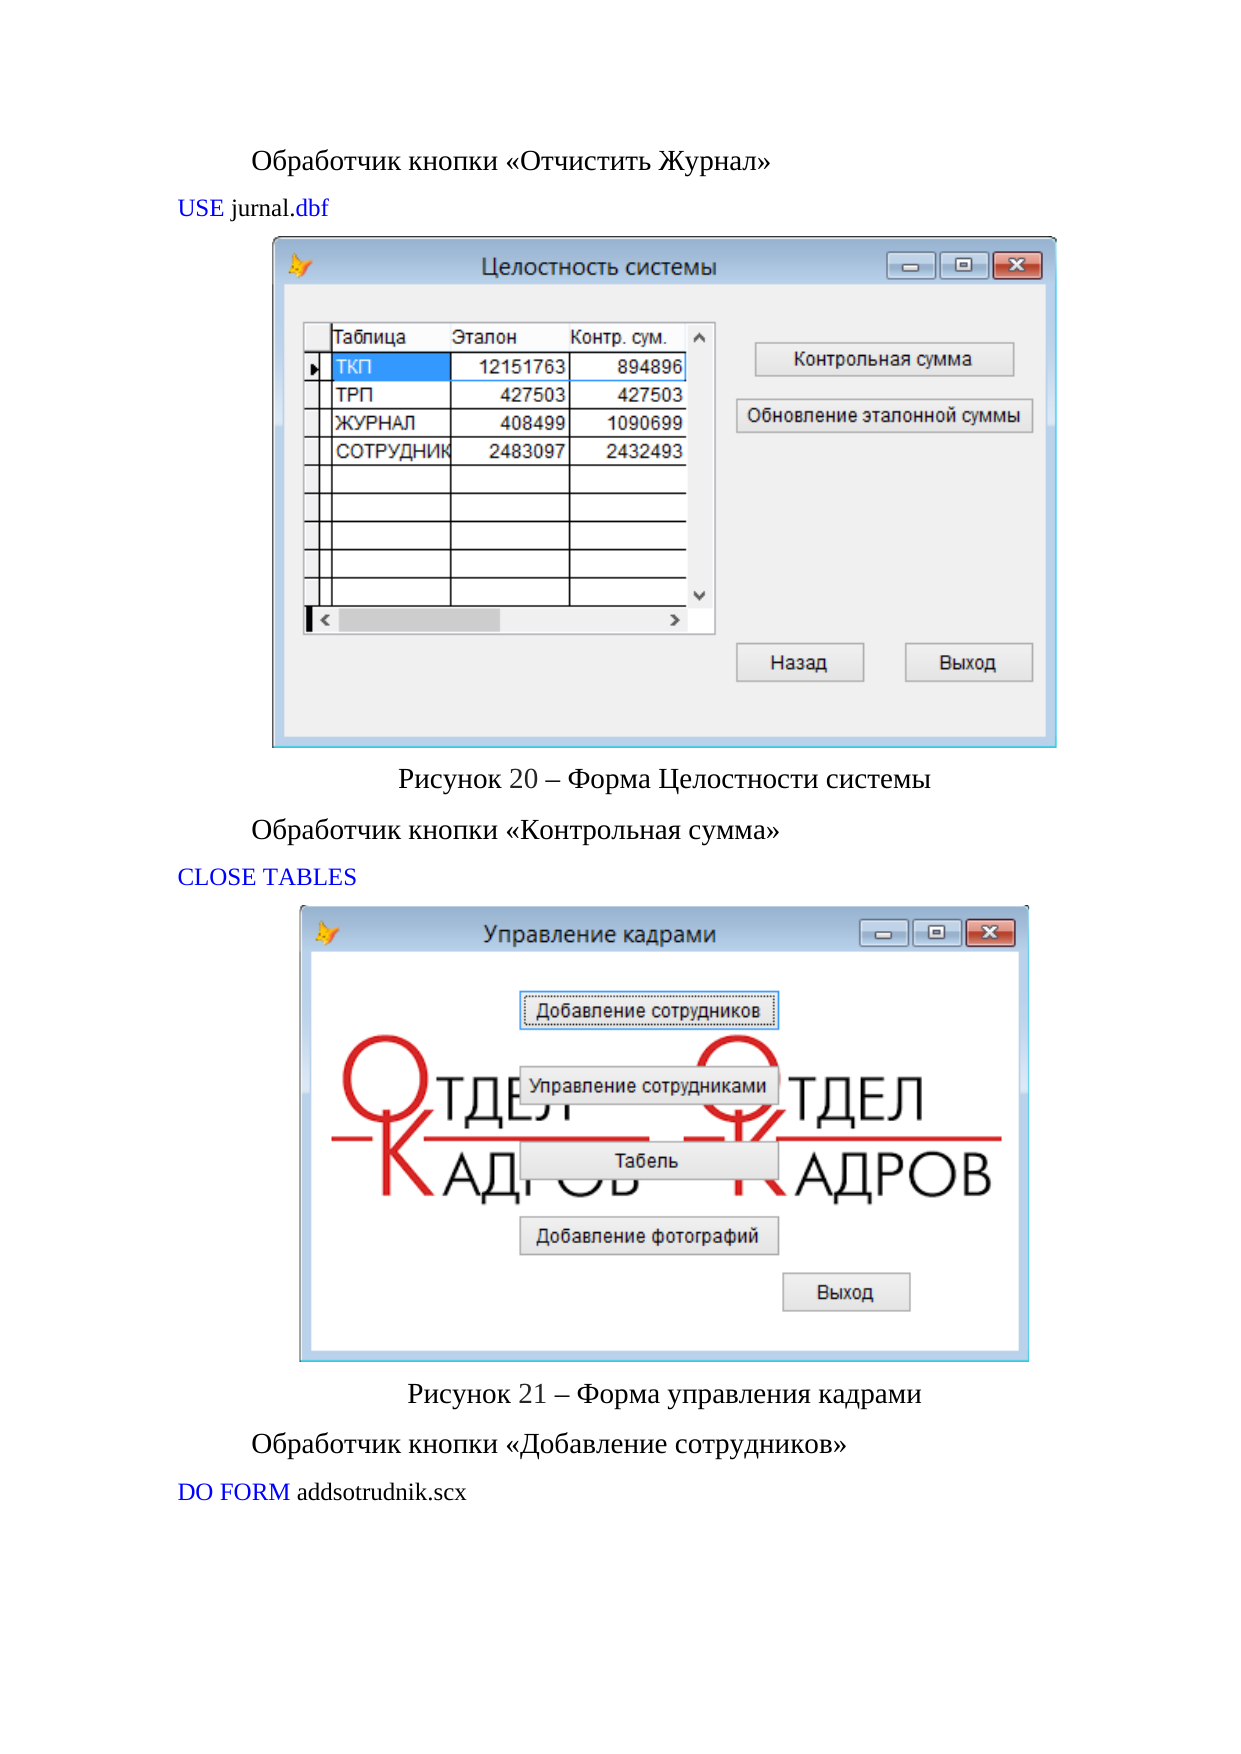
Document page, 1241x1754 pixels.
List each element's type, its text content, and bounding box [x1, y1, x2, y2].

text Рисунок 20 – Форма Целостности системы [538, 762, 1152, 795]
text Обработчик кнопки «Добавление сотрудников» [177, 1426, 1152, 1460]
text Рисунок 20 – Форма Целостности системы [177, 762, 502, 795]
text CLOSE TABLES [177, 862, 1152, 891]
text Обработчик кнопки «Отчистить Журнал» [177, 143, 1152, 176]
text USE jurnal.dbf [177, 193, 1152, 222]
text DO FORM addsotrudnik.scx [177, 1477, 1152, 1505]
text Рисунок 21 – Форма управления кадрами [547, 1376, 1152, 1409]
text Рисунок 21 – Форма управления кадрами [177, 1376, 511, 1409]
picture [272, 236, 1057, 748]
picture [299, 905, 1030, 1362]
text Обработчик кнопки «Контрольная сумма» [177, 812, 1152, 846]
